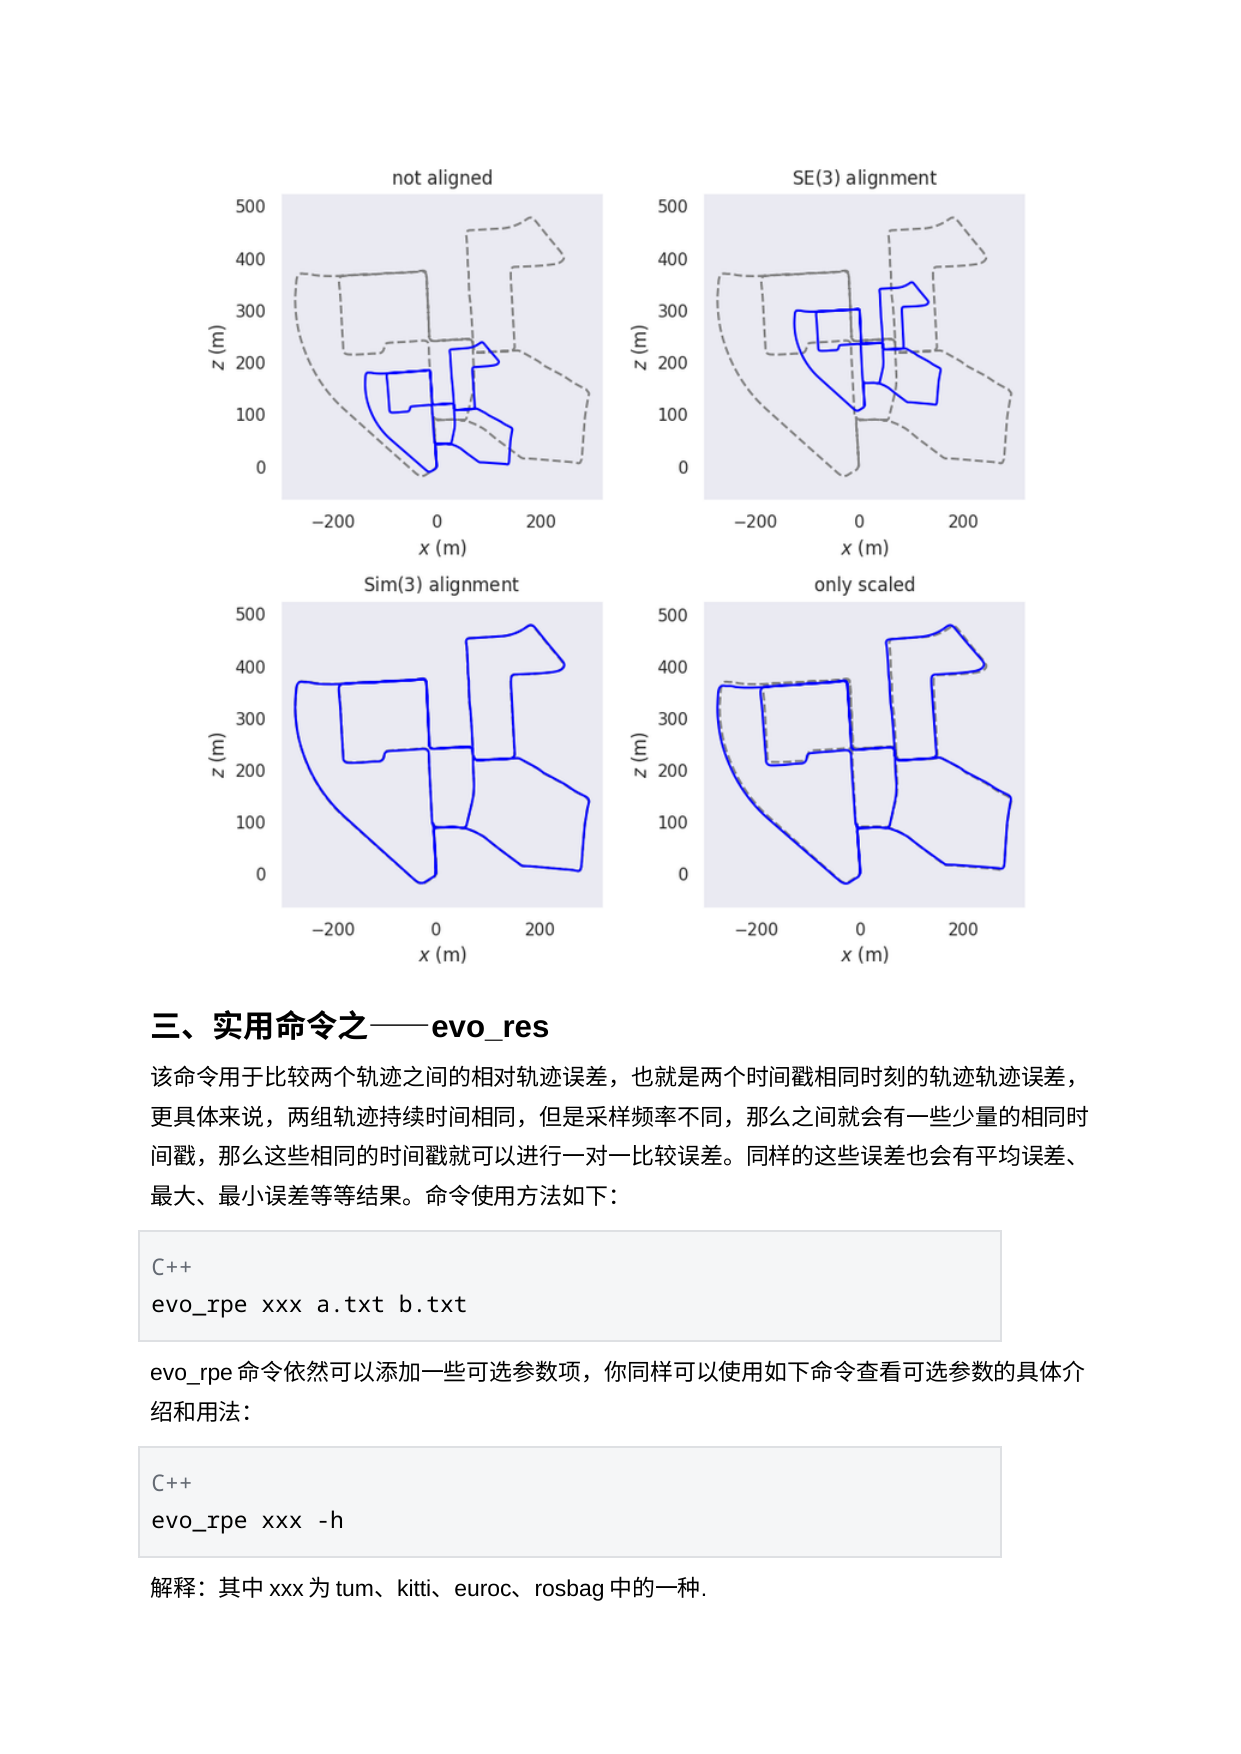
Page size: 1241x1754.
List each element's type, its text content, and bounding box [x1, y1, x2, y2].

text 解释：其中xxx为tum、kitti、euroc、rosbag中的一种. [150, 1570, 1090, 1603]
picture [188, 150, 1052, 983]
text 该命令用于比较两个轨迹之间的相对轨迹误差，也就是两个时间戳相同时刻的轨迹轨迹误差，更具体来说，两组轨迹持续时间相同，但是采样频率不同，那么之间就会有一些少量的相同时间戳，那么这些相同的时间戳就可以进行一对一比较误差。同样的这些误差也会有平均误差、最大、最小误差等等结果。命令使用方法如下： [150, 1058, 1090, 1211]
text evo_rpe命令依然可以添加一些可选参数项，你同样可以使用如下命令查看可选参数的具体介绍和用法： [150, 1354, 1090, 1427]
table_header C++ evo_rpe xxx a.txt b.txt [140, 1232, 1000, 1340]
table_header C++ evo_rpe xxx -h [140, 1448, 1000, 1556]
